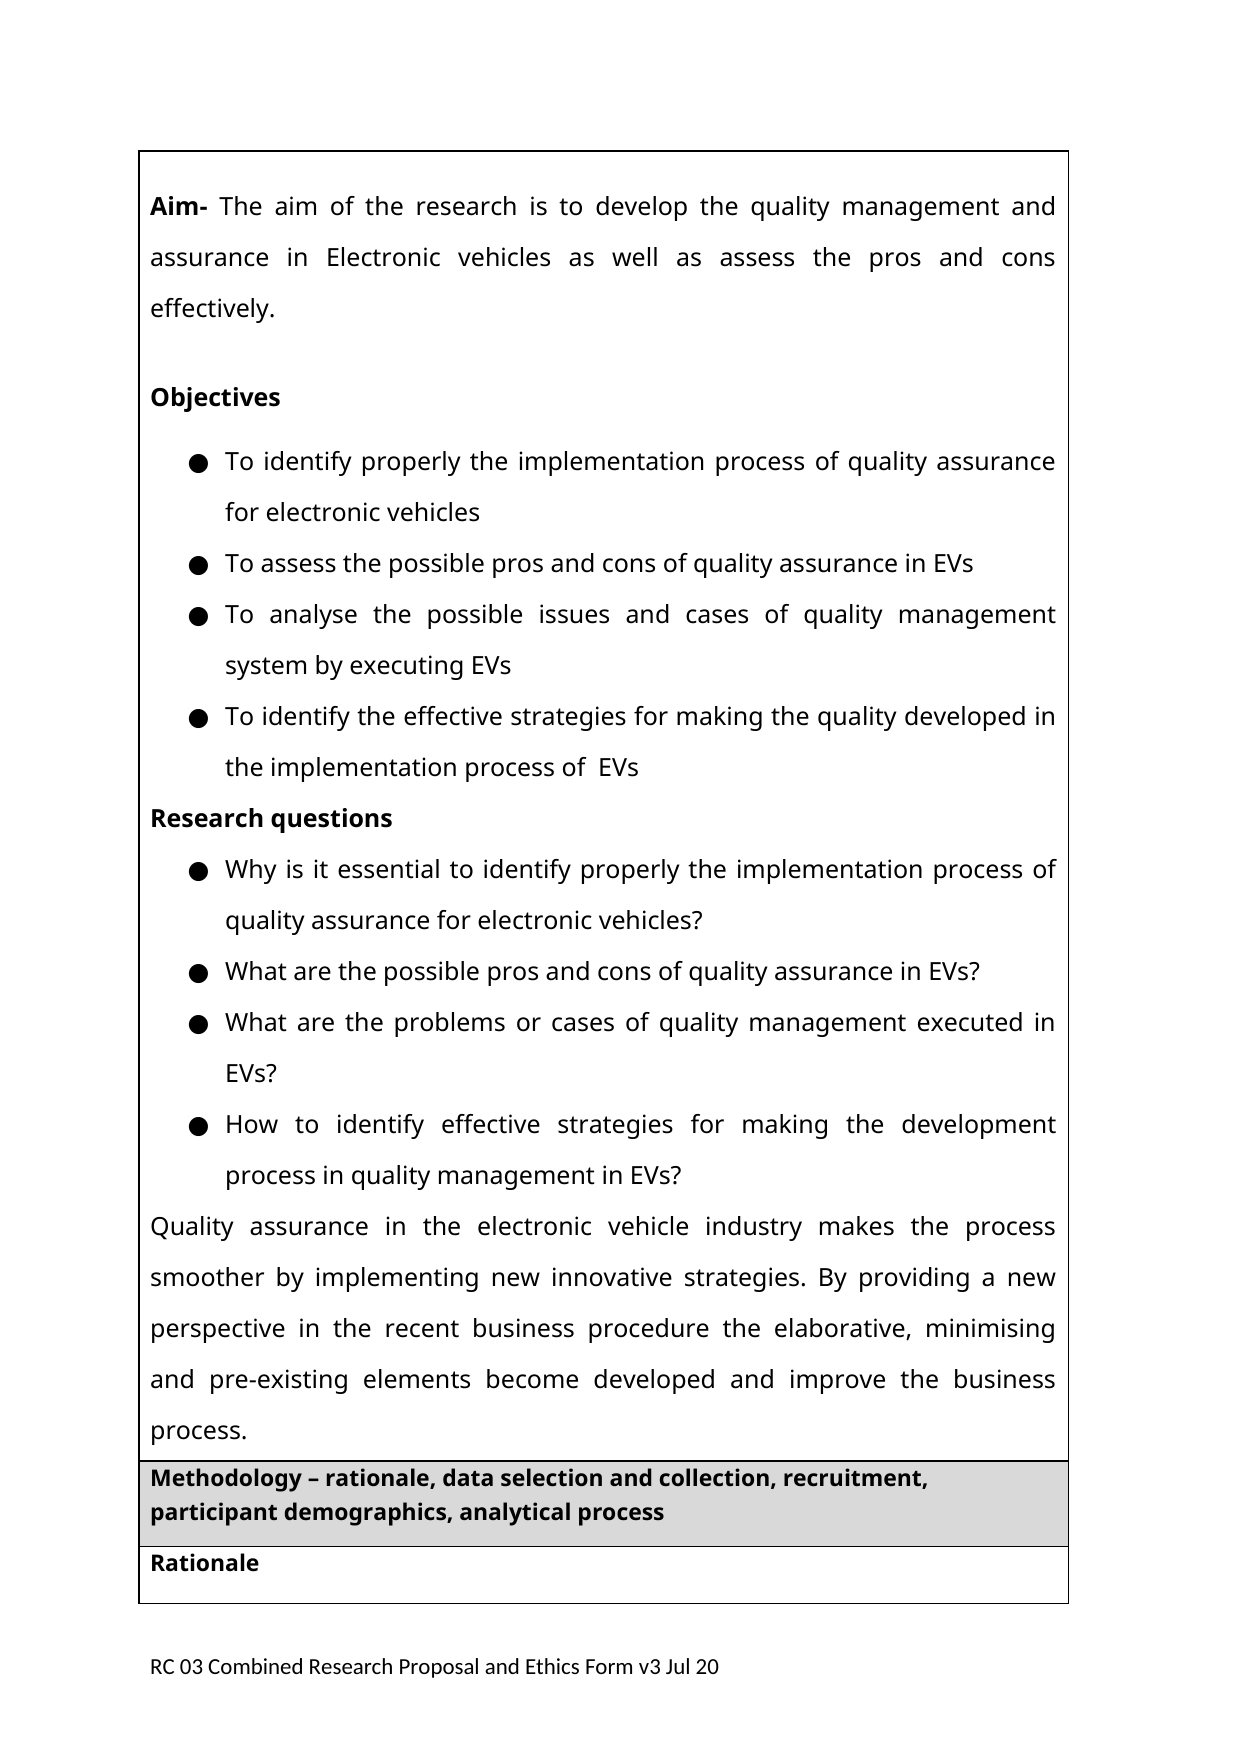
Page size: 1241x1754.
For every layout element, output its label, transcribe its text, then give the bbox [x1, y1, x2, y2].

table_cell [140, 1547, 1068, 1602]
table_cell Methodology – rationale, data selection and collection, recruitment, participant demographics, analytical process [140, 1462, 1068, 1546]
table_cell Aim- The aim of the research is to develop the quality management and assurance in Electronic vehicles as well as assess the pros and cons effectively. Objectives To identify properly the implementation process of quality assurance for electronic vehicles To assess the possible pros and cons of quality assurance in EVs To analyse the possible issues and cases of quality management system by executing EVs To identify the effective strategies for making the quality developed in the implementation process of EVs Research questions Why is it essential to identify properly the implementation process of quality assurance for electronic vehicles? What are the possible pros and cons of quality assurance in EVs? What are the problems or cases of quality management executed in EVs? How to identify effective strategies for making the development process in quality management in EVs? Quality assurance in the electronic vehicle industry makes the process smoother by implementing new innovative strategies. By providing a new perspective in the recent business procedure the elaborative, minimising and pre-existing elements become developed and improve the business process. [140, 152, 1068, 1460]
